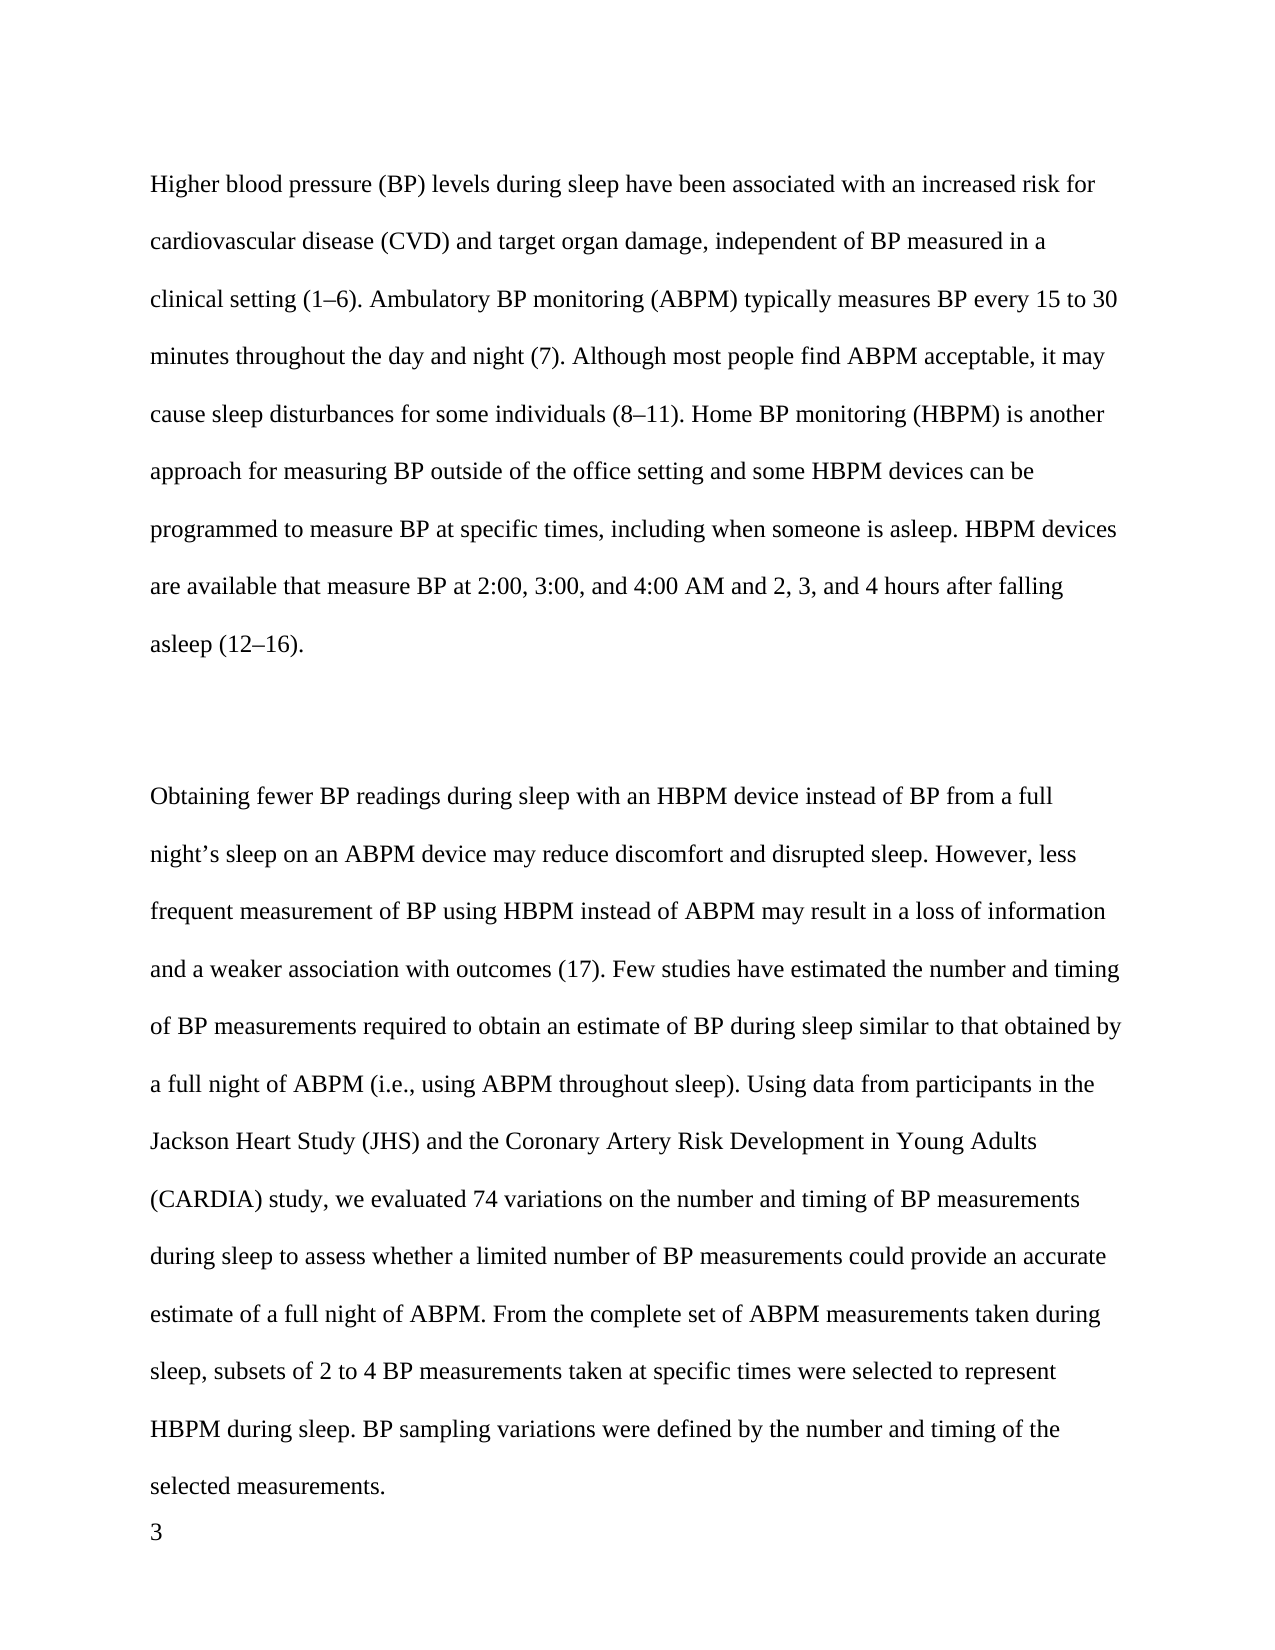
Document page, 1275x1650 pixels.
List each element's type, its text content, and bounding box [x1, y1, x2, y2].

text Higher blood pressure (BP) levels during sleep have been associated with an increased risk for cardiovascular disease (CVD) and target organ damage, independent of BP measured in a clinical setting (1–6). Ambulatory BP monitoring (ABPM) typically measures BP every 15 to 30 minutes throughout the day and night (7). Although most people find ABPM acceptable, it may cause sleep disturbances for some individuals (8–11). Home BP monitoring (HBPM) is another approach for measuring BP outside of the office setting and some HBPM devices can be programmed to measure BP at specific times, including when someone is asleep. HBPM devices are available that measure BP at 2:00, 3:00, and 4:00 AM and 2, 3, and 4 hours after falling asleep (12–16). [150, 169, 1125, 657]
text Obtaining fewer BP readings during sleep with an HBPM device instead of BP from a full night’s sleep on an ABPM device may reduce discomfort and disrupted sleep. However, less frequent measurement of BP using HBPM instead of ABPM may result in a loss of information and a weaker association with outcomes (17). Few studies have estimated the number and timing of BP measurements required to obtain an estimate of BP during sleep similar to that obtained by a full night of ABPM (i.e., using ABPM throughout sleep). Using data from participants in the Jackson Heart Study (JHS) and the Coronary Artery Risk Development in Young Adults (CARDIA) study, we evaluated 74 variations on the number and timing of BP measurements during sleep to assess whether a limited number of BP measurements could provide an accurate estimate of a full night of ABPM. From the complete set of ABPM measurements taken during sleep, subsets of 2 to 4 BP measurements taken at specific times were selected to represent HBPM during sleep. BP sampling variations were defined by the number and timing of the selected measurements. [150, 781, 1125, 1500]
